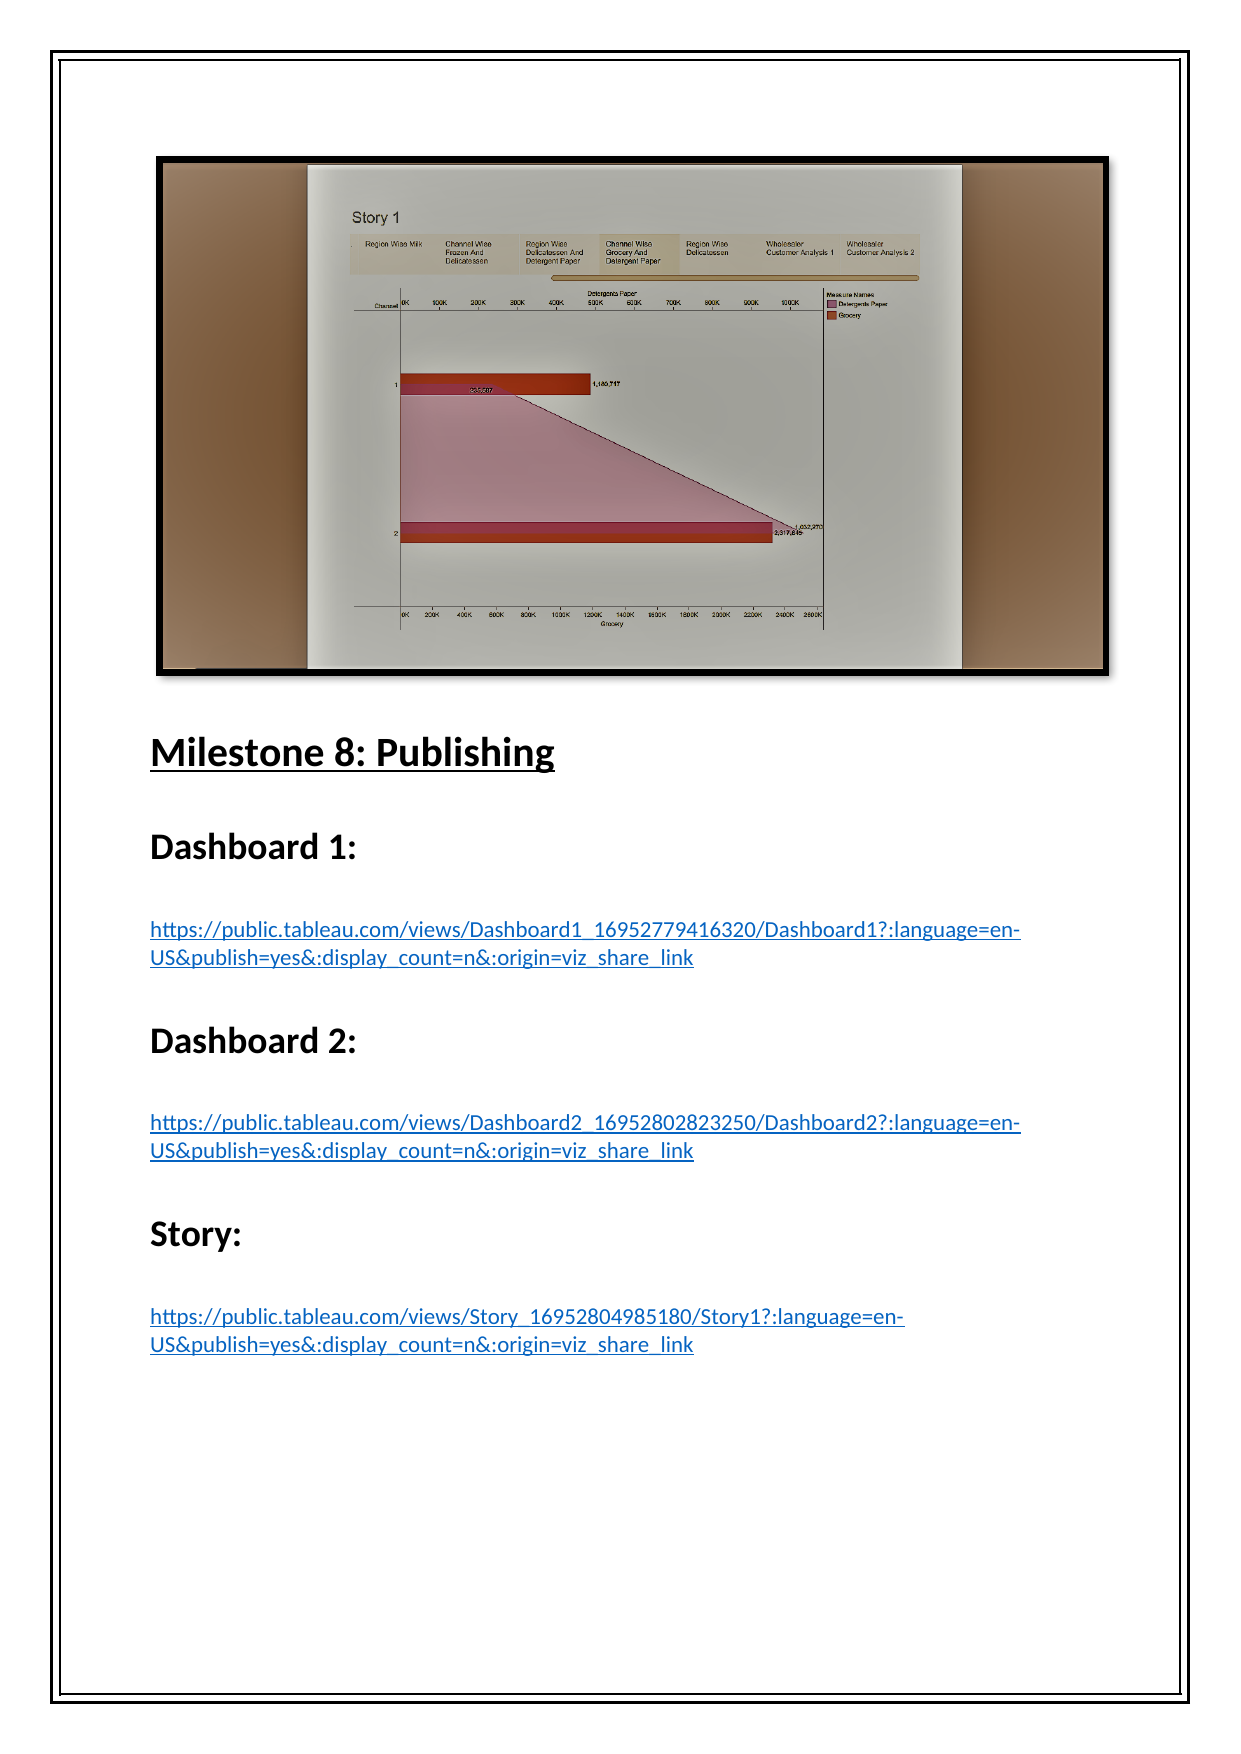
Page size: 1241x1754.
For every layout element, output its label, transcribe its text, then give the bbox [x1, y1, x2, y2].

text Dashboard 2: [150, 1017, 1090, 1062]
picture [163, 163, 1103, 669]
text https://public.tableau.com/views/Dashboard1_16952779416320/Dashboard1?:language=en-US&publish=yes&:display_count=n&:origin=viz_share_link [150, 915, 1090, 971]
text https://public.tableau.com/views/Story_16952804985180/Story1?:language=en-US&publish=yes&:display_count=n&:origin=viz_share_link [150, 1302, 1090, 1358]
text Milestone 8: Publishing [150, 726, 1090, 777]
text https://public.tableau.com/views/Dashboard2_16952802823250/Dashboard2?:language=en-US&publish=yes&:display_count=n&:origin=viz_share_link [150, 1108, 1090, 1164]
text Dashboard 1: [150, 823, 1090, 869]
text Story: [150, 1210, 1090, 1256]
